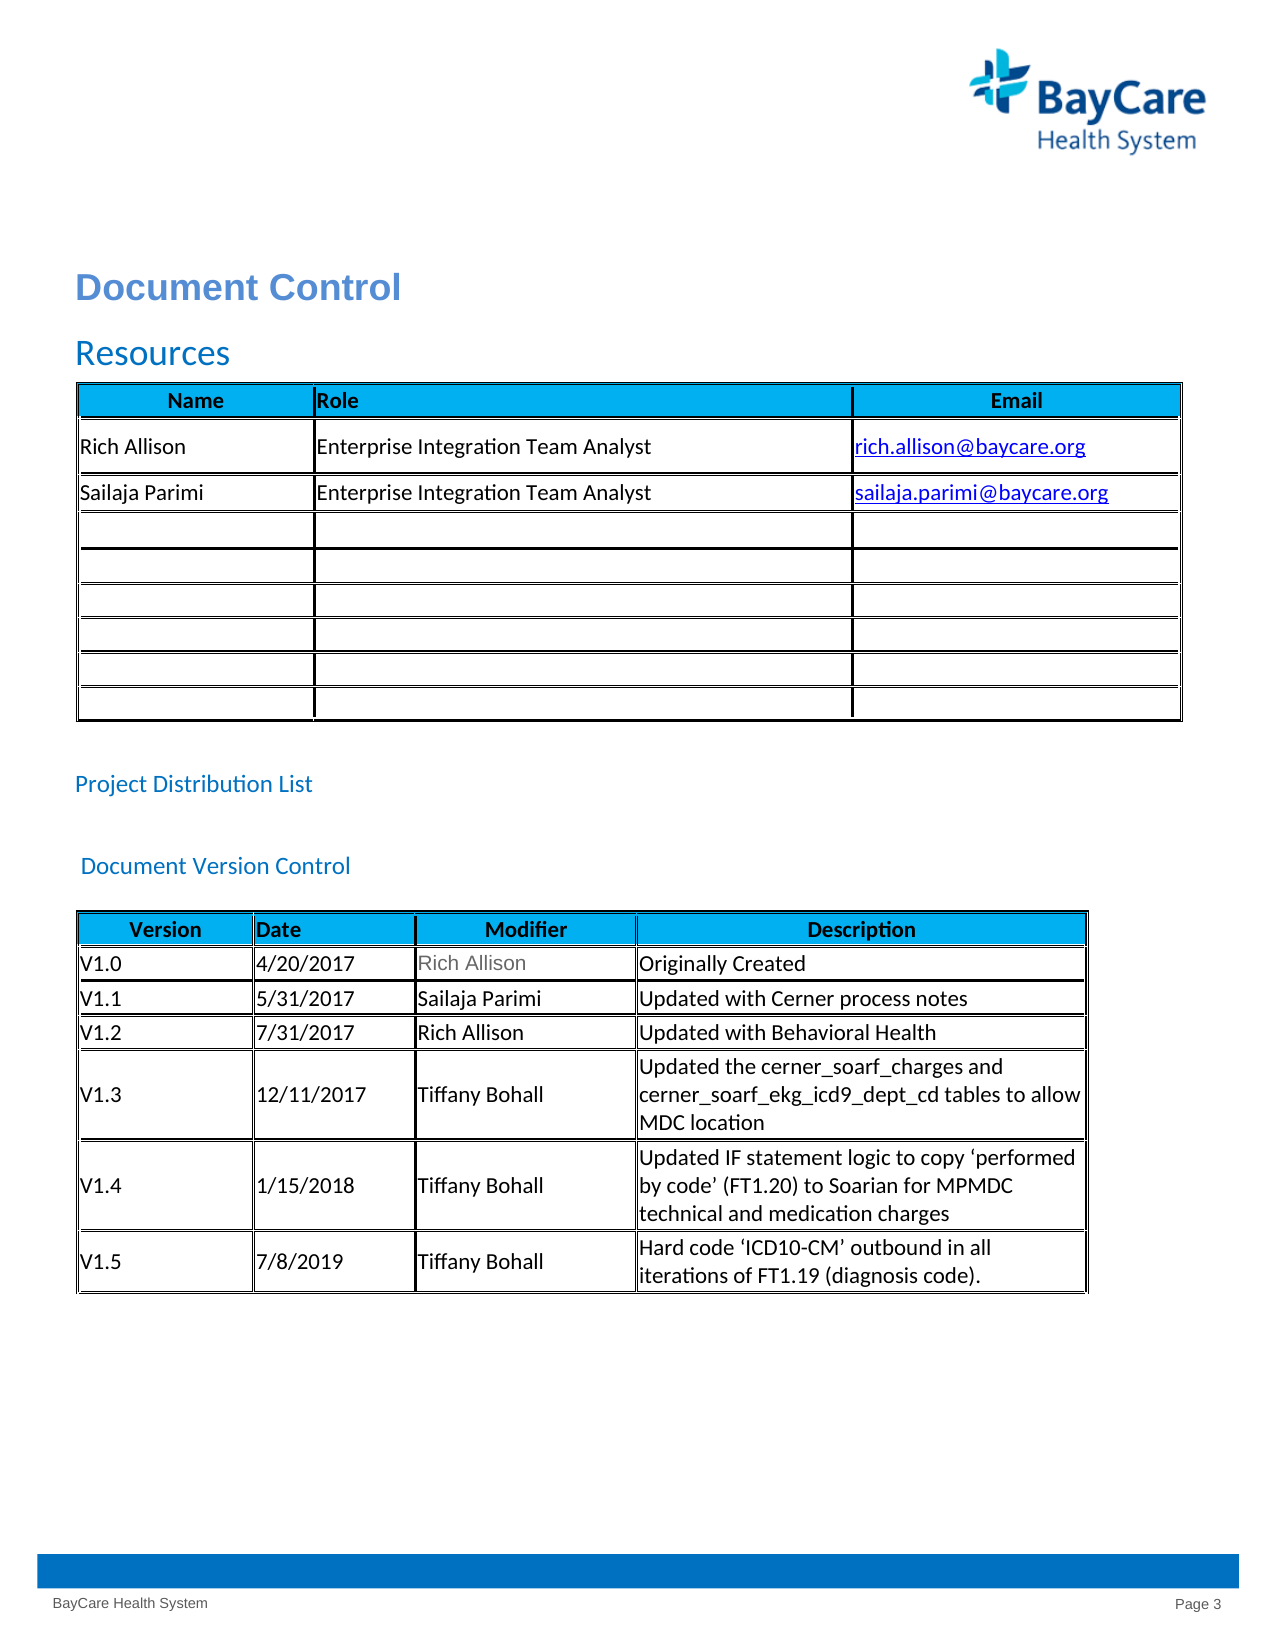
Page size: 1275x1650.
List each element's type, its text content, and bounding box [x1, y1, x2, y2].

table_header Name [77, 383, 314, 416]
table_cell V1.5 [79, 1229, 252, 1291]
subtitle Project Distribution List [75, 768, 1200, 798]
subtitle Document Version Control [75, 850, 1200, 881]
table_cell [316, 619, 851, 650]
subtitle Document Control [75, 265, 1200, 308]
table_cell [852, 616, 1181, 650]
table_cell 1/15/2018 [255, 1142, 414, 1228]
table_header Version [79, 914, 253, 944]
table_cell Hard code ‘ICD10-CM’ outbound in all iterations of FT1.19 (diagnosis code). [638, 1229, 1086, 1291]
table_cell V1.3 [77, 1048, 253, 1138]
table_cell [316, 585, 851, 616]
table_cell [417, 948, 635, 979]
table_cell [854, 510, 1180, 547]
table_header Email [852, 385, 1180, 416]
table_cell [79, 547, 313, 581]
table_header Modifier [415, 914, 637, 944]
table_cell Enterprise Integration Team Analyst [316, 476, 851, 509]
table_cell [854, 581, 1180, 616]
table_cell [314, 688, 852, 719]
table_cell Updated the cerner_soarf_charges and cerner_soarf_ekg_icd9_dept_cd tables to allow MDC location [637, 1048, 1087, 1138]
table_cell [854, 547, 1180, 581]
table_cell [79, 685, 314, 719]
table_cell [854, 650, 1180, 684]
table_cell sailaja.parimi@baycare.org [854, 472, 1180, 509]
table_cell Rich Allison [79, 416, 313, 472]
table_cell Tiffany Bohall [417, 1142, 635, 1228]
table_cell V1.4 [79, 1138, 252, 1228]
table_header Role [314, 385, 852, 416]
table_cell rich.allison@baycare.org [854, 416, 1180, 472]
table_cell [316, 654, 851, 684]
table_cell 7/31/2017 [255, 1017, 414, 1048]
table_header Description [637, 914, 1085, 944]
table_cell [316, 550, 851, 581]
table_cell V1.1 [79, 979, 252, 1013]
subtitle Resources [75, 329, 1200, 375]
table_cell Originally Created [638, 945, 1086, 979]
table_cell Sailaja Parimi [79, 472, 313, 509]
table_cell Tiffany Bohall [417, 1051, 635, 1138]
table_cell 12/11/2017 [255, 1051, 414, 1138]
table_cell [79, 581, 313, 616]
table_cell Rich Allison [417, 1017, 635, 1048]
table_cell V1.2 [79, 1013, 252, 1048]
table_cell [79, 510, 313, 547]
table_cell Sailaja Parimi [417, 982, 635, 1013]
table_cell [77, 616, 314, 650]
table_cell Updated with Cerner process notes [638, 979, 1085, 1013]
table_cell Updated with Behavioral Health [638, 1013, 1086, 1048]
table_cell 5/31/2017 [255, 982, 414, 1013]
picture [951, 37, 1233, 168]
table_cell [852, 685, 1180, 719]
table_cell V1.0 [79, 945, 252, 979]
table_cell Enterprise Integration Team Analyst [316, 420, 851, 472]
table_cell [79, 650, 313, 684]
table_cell [316, 513, 851, 547]
table_cell Tiffany Bohall [417, 1232, 635, 1291]
table_cell 7/8/2019 [255, 1232, 414, 1291]
table_cell Updated IF statement logic to copy ‘performed by code’ (FT1.20) to Soarian for MPMDC technical and medication charges [638, 1138, 1086, 1228]
table_header Date [254, 912, 415, 944]
